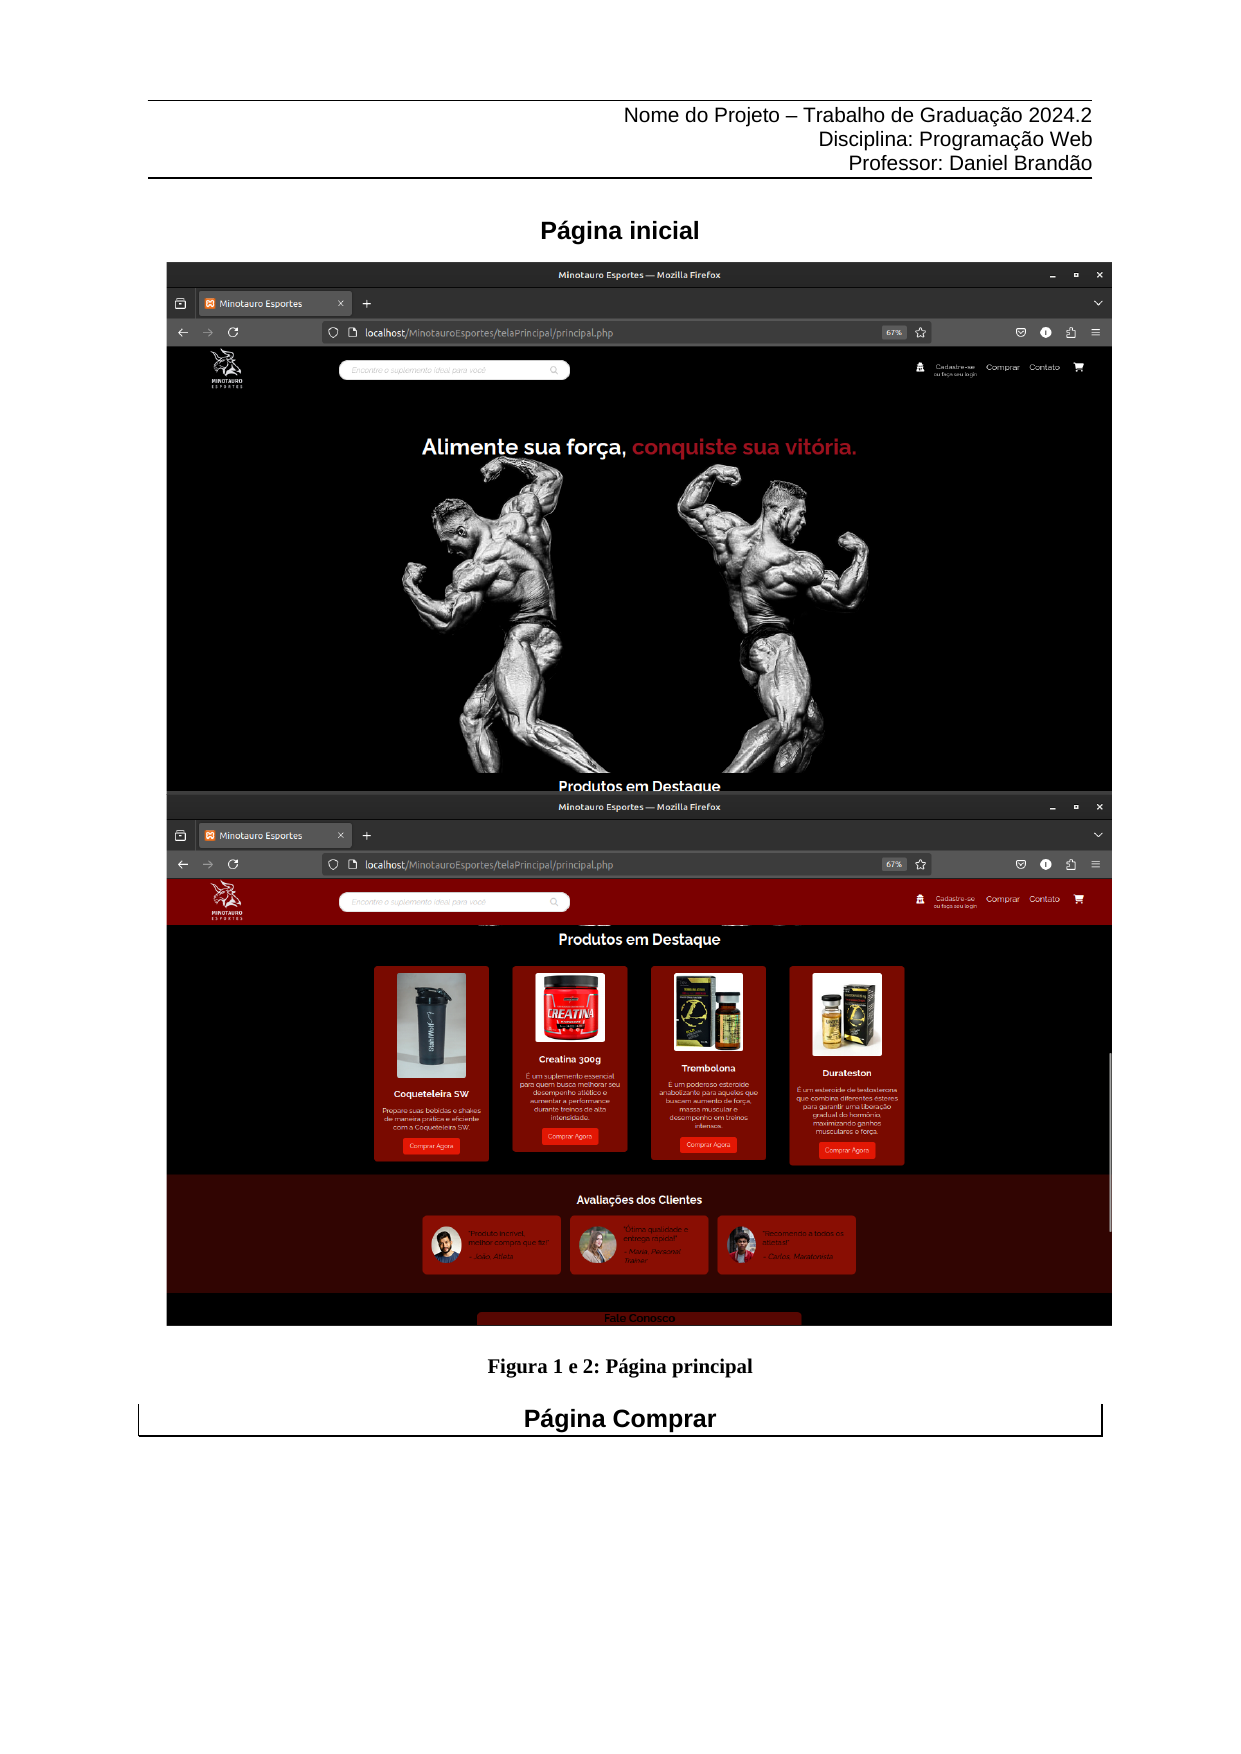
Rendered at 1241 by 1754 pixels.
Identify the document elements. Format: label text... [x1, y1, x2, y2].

text Página inicial [138, 215, 1102, 248]
text Página Comprar [138, 1403, 1101, 1435]
text Figura 1 e 2: Página principal [148, 1354, 1092, 1378]
